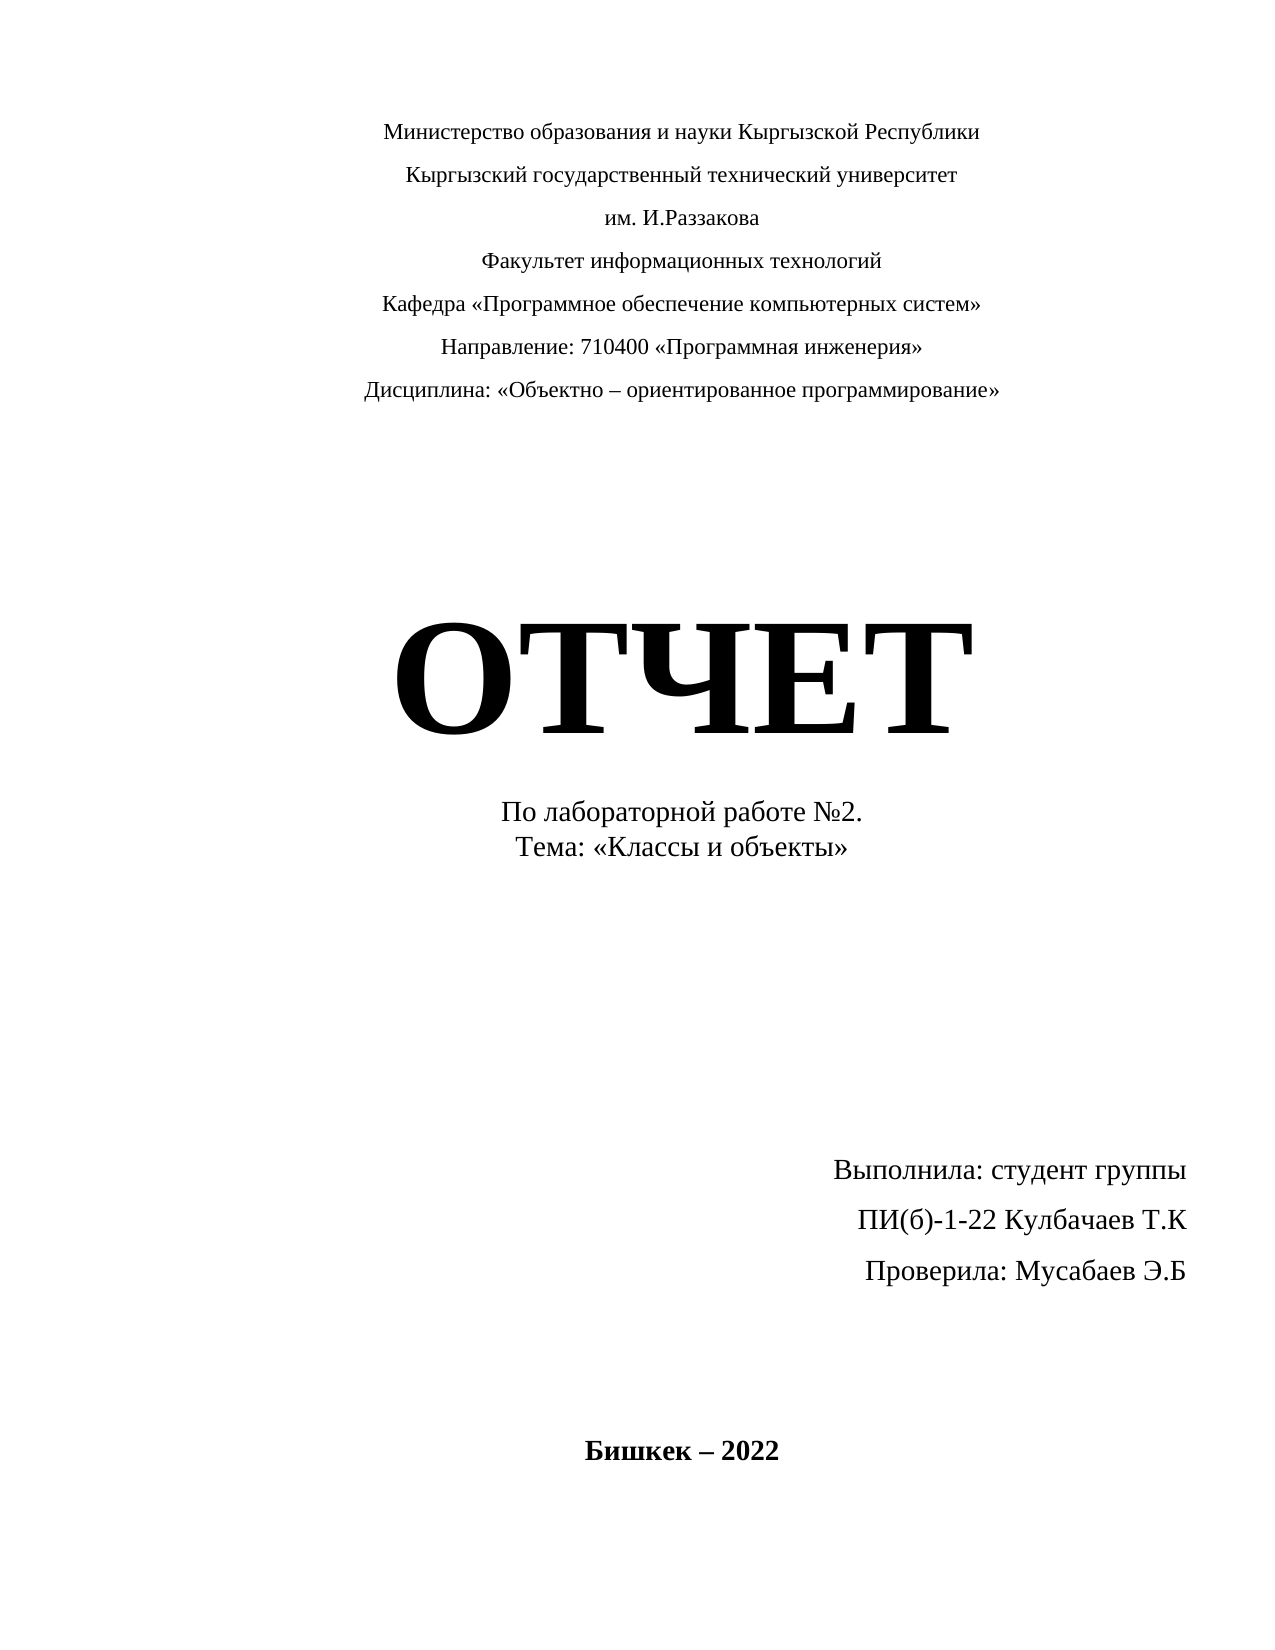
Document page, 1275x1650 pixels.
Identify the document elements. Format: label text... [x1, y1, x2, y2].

text Кыргызский государственный технический университет [177, 161, 1186, 187]
text им. И.Раззакова [177, 204, 1186, 231]
text Тема: «Классы и объекты» [177, 829, 1186, 863]
text Проверила: Мусабаев Э.Б [177, 1253, 1186, 1286]
text Выполнила: студент группы [177, 1152, 1186, 1186]
text ОТЧЕТ [177, 577, 1186, 769]
text По лабораторной работе №2. [177, 794, 1186, 828]
text Дисциплина: «Объектно – ориентированное программирование» [177, 376, 1186, 403]
text Направление: 710400 «Программная инженерия» [177, 333, 1186, 359]
text Факультет информационных технологий [177, 247, 1186, 273]
text Кафедра «Программное обеспечение компьютерных систем» [177, 290, 1186, 317]
text ПИ(б)-1-22 Кулбачаев Т.К [177, 1202, 1186, 1236]
text Бишкек – 2022 [177, 1398, 1186, 1467]
text Министерство образования и науки Кыргызской Республики [177, 118, 1186, 144]
